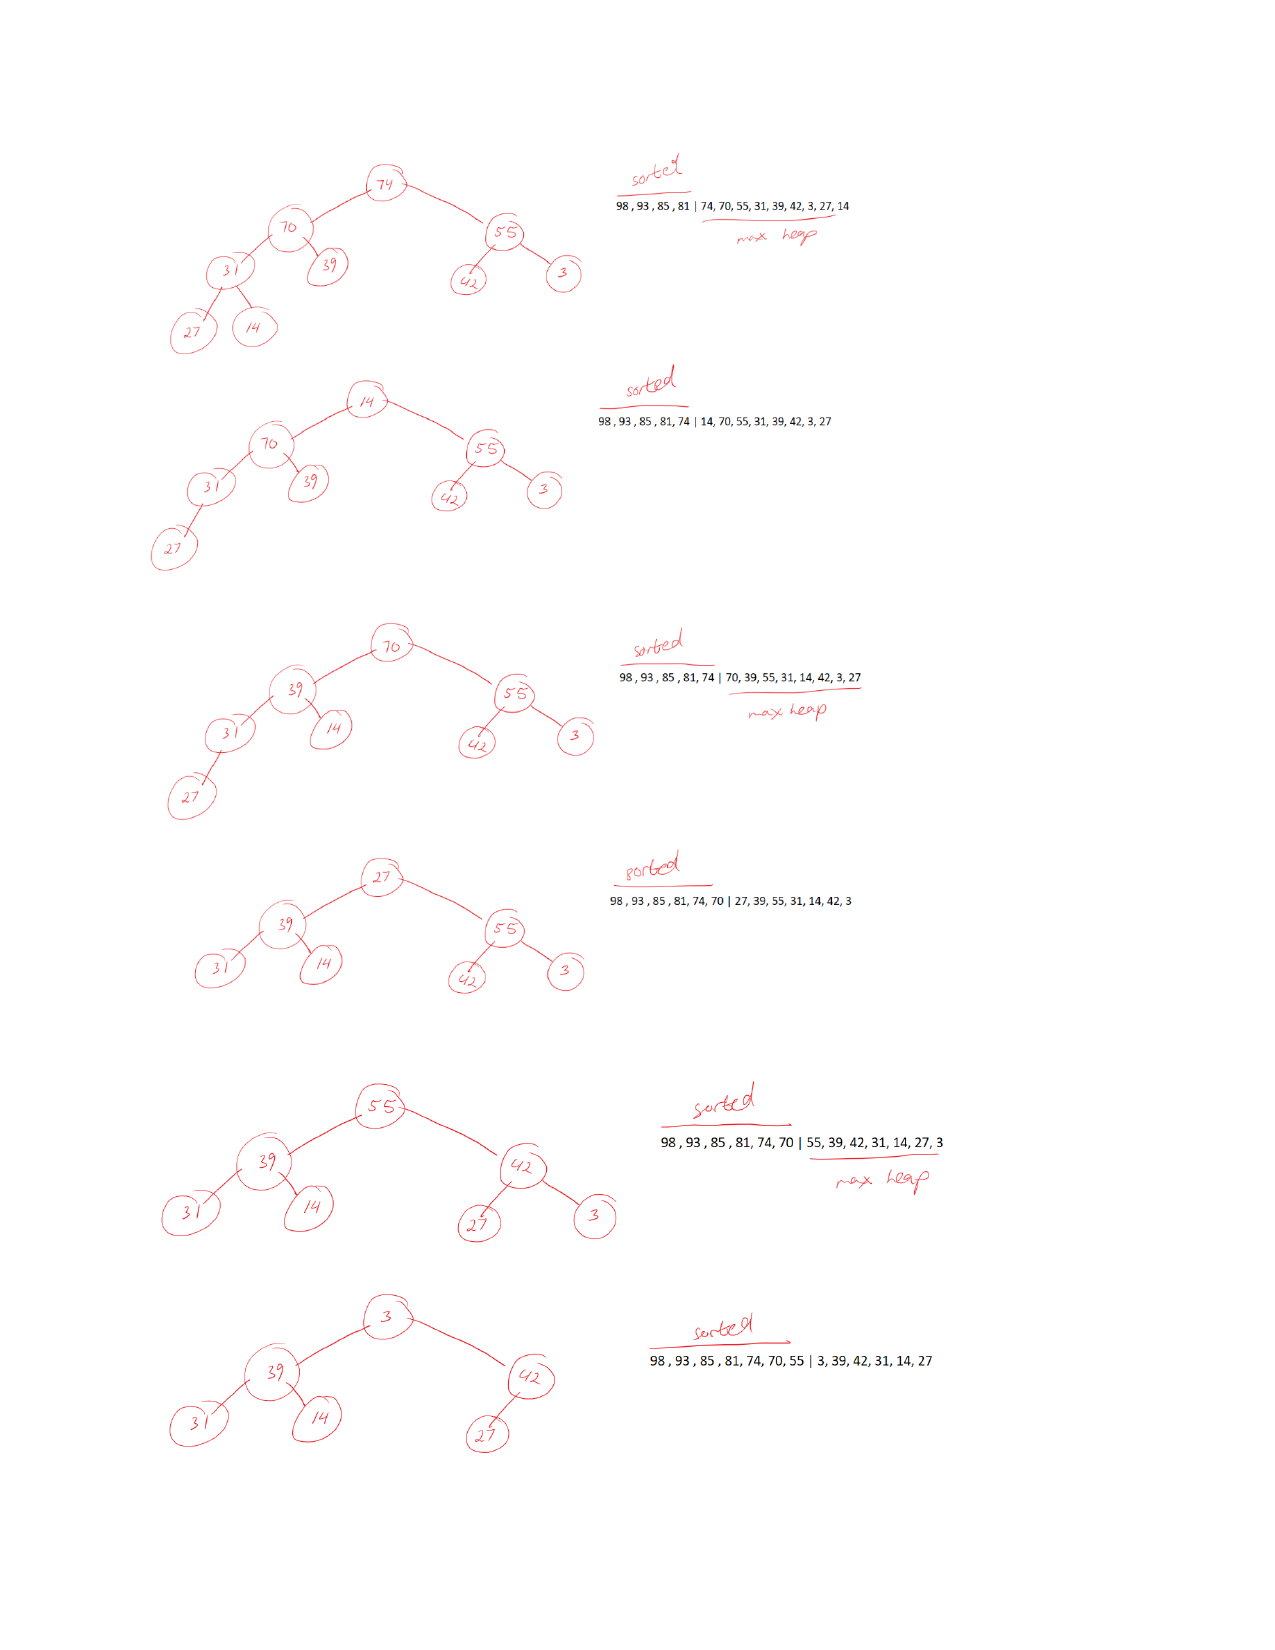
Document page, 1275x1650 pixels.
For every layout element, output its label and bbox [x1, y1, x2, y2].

picture [150, 150, 870, 588]
picture [150, 1045, 973, 1477]
picture [150, 606, 898, 1026]
